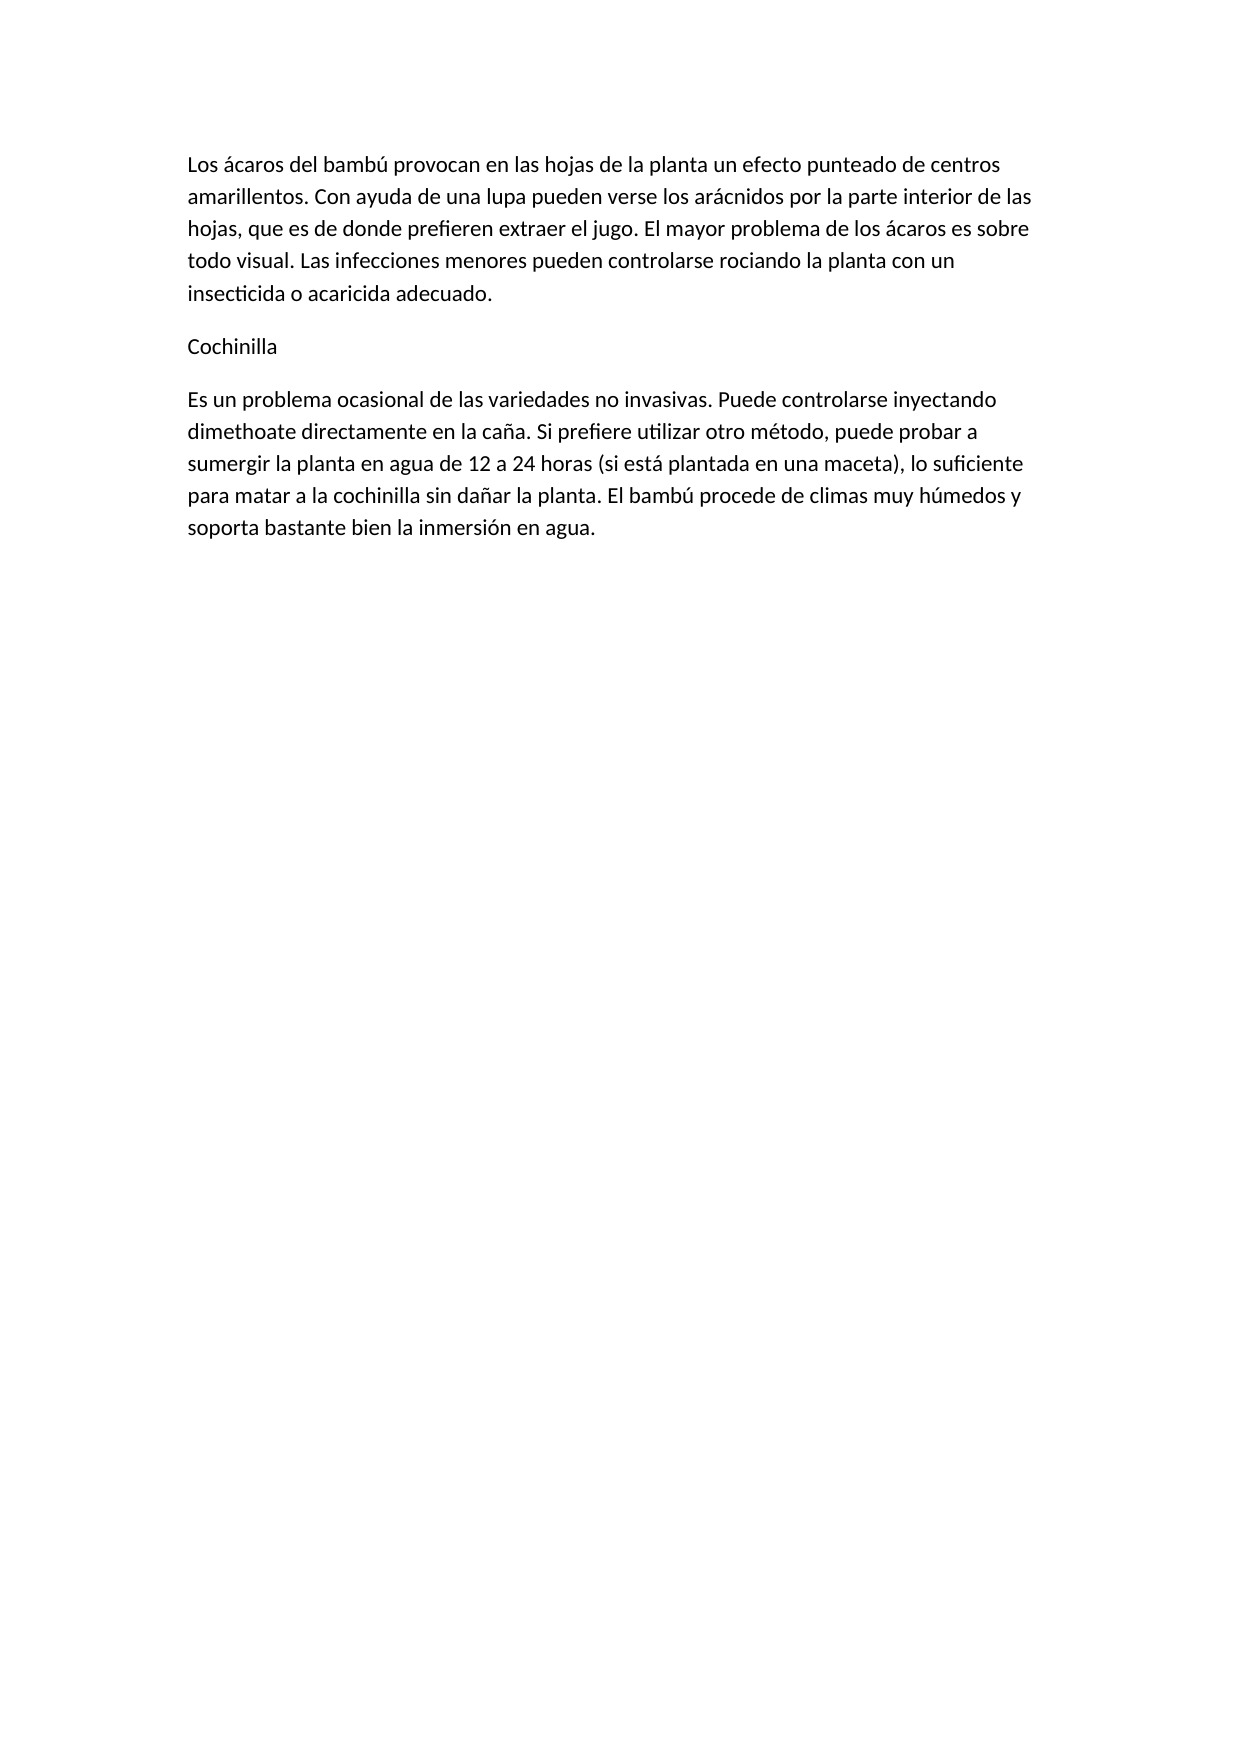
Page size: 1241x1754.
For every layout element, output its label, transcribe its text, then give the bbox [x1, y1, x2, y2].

text Los ácaros del bambú provocan en las hojas de la planta un efecto punteado de centros amarillentos. Con ayuda de una lupa pueden verse los arácnidos por la parte interior de las hojas, que es de donde prefieren extraer el jugo. El mayor problema de los ácaros es sobre todo visual. Las infecciones menores pueden controlarse rociando la planta con un insecticida o acaricida adecuado. [187, 150, 1053, 307]
text Cochinilla [187, 332, 1053, 360]
text Es un problema ocasional de las variedades no invasivas. Puede controlarse inyectando dimethoate directamente en la caña. Si prefiere utilizar otro método, puede probar a sumergir la planta en agua de 24 horas (si está plantada en una maceta), lo suficiente para matar a la cochinilla sin dañar la planta. El bambú procede de climas muy húmedos y soporta bastante bien la inmersión en agua. [187, 385, 1053, 542]
